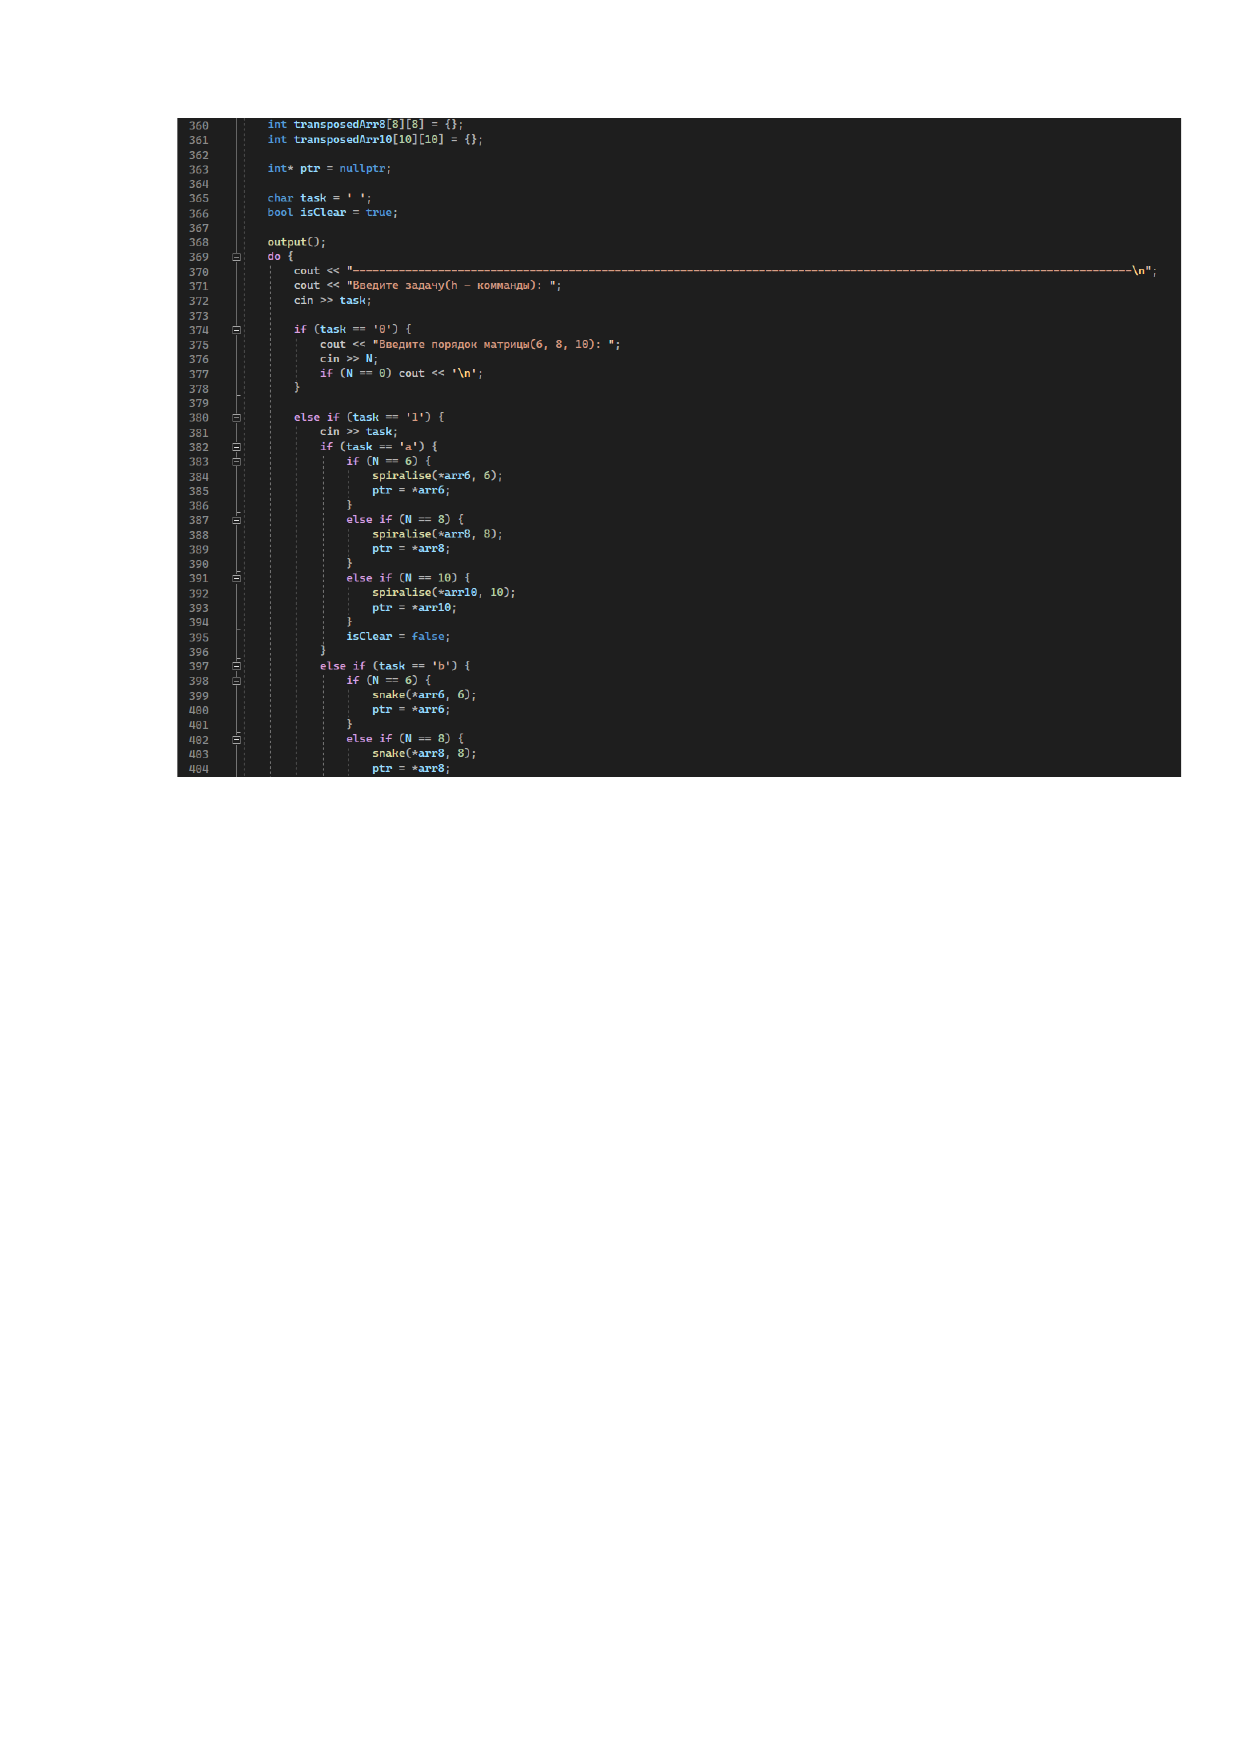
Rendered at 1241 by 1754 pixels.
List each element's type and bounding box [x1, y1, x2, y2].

picture [177, 118, 1182, 777]
